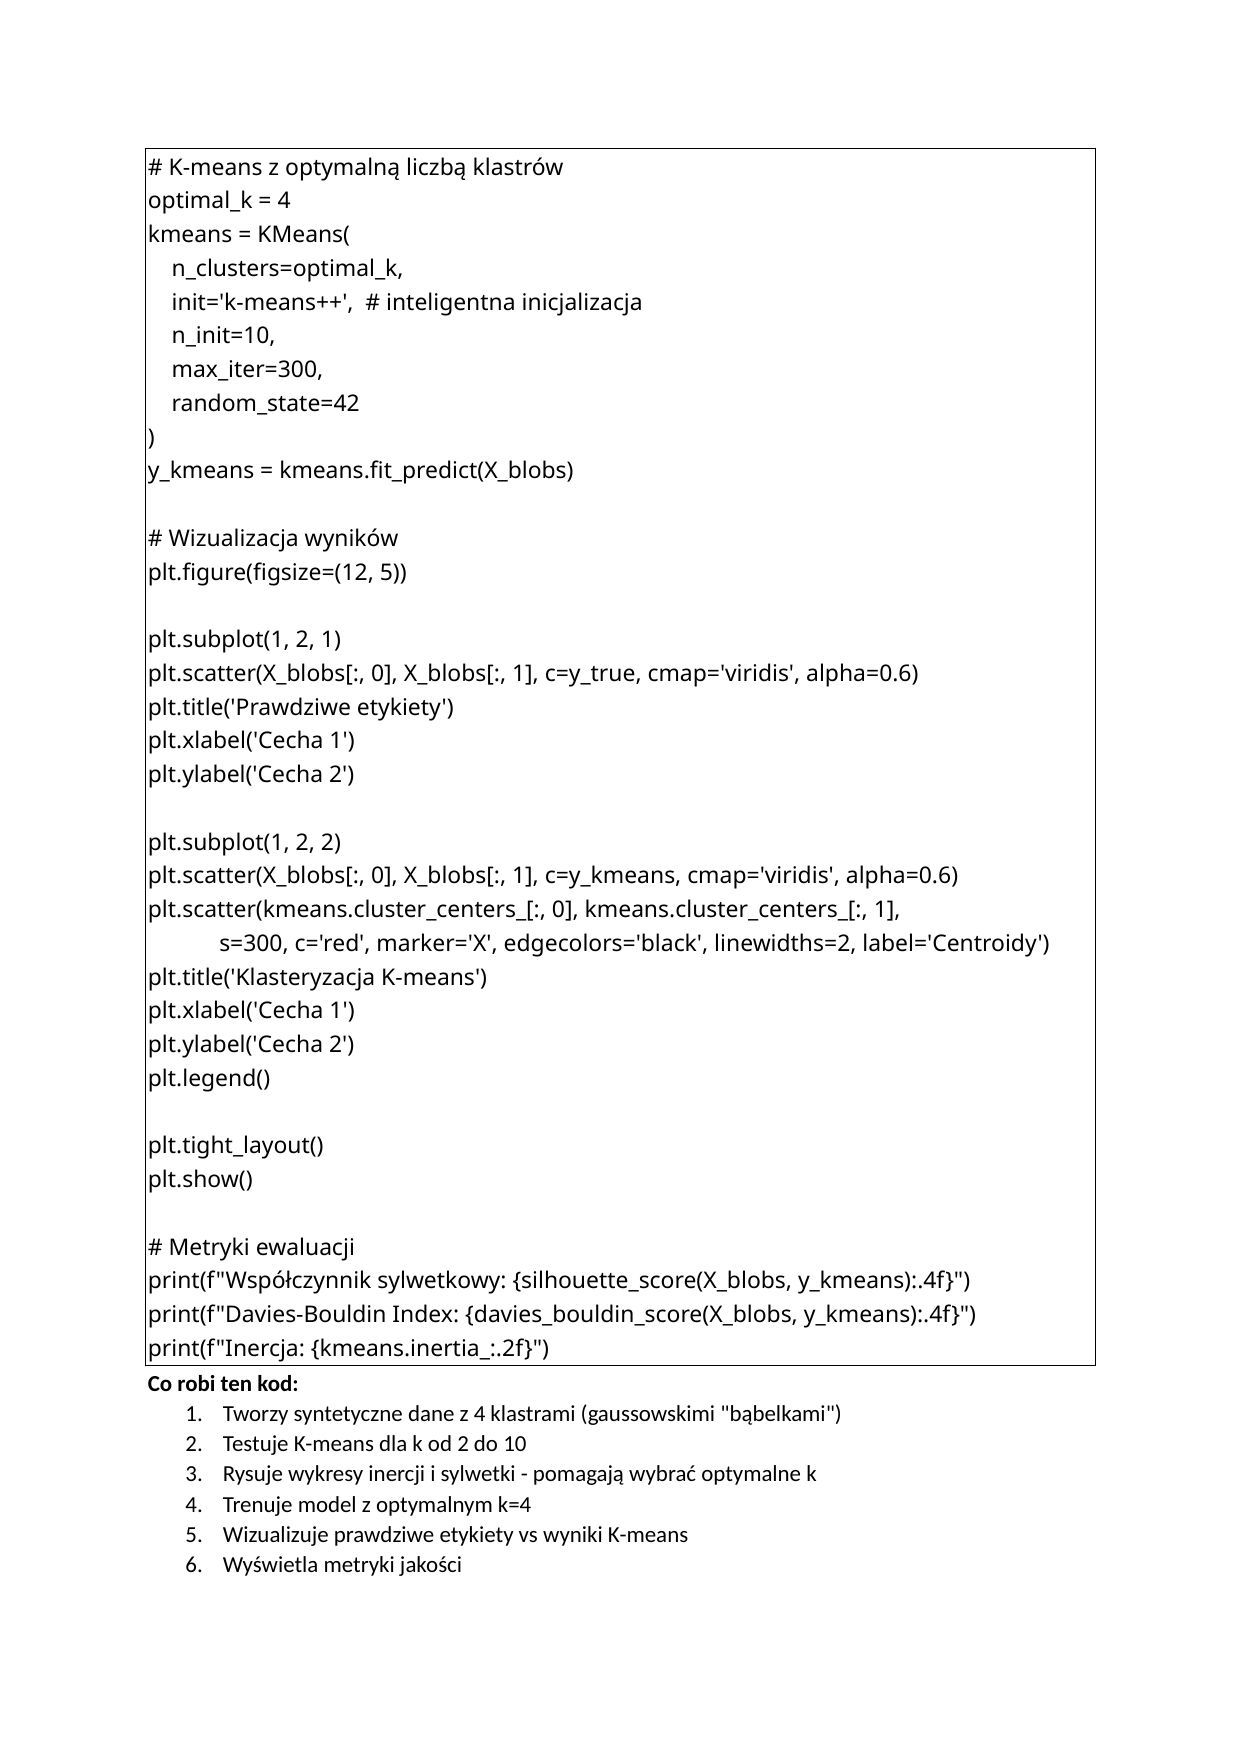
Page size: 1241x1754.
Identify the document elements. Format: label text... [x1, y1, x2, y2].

text plt.ylabel('Cecha 2') [146, 1025, 1095, 1059]
text plt.scatter(X_blobs[:, 0], X_blobs[:, 1], c=y_kmeans, cmap='viridis', alpha=0.6) [146, 856, 1095, 890]
list Tworzy syntetyczne dane z 4 klastrami (gaussowskimi "bąbelkami") [185, 1399, 1093, 1427]
text # Metryki ewaluacji [146, 1228, 1095, 1261]
text Co robi ten kod: [148, 1369, 1093, 1397]
list Trenuje model z optymalnym k=4 [185, 1490, 1093, 1518]
text plt.legend() [146, 1059, 1095, 1093]
text init='k-means++', # inteligentna inicjalizacja [146, 283, 1095, 316]
text s=300, c='red', marker='X', edgecolors='black', linewidths=2, label='Centroidy') [146, 924, 1095, 958]
text # Wizualizacja wyników [146, 519, 1095, 553]
text max_iter=300, [146, 350, 1095, 384]
text print(f"Davies-Bouldin Index: {davies_bouldin_score(X_blobs, y_kmeans):.4f}") [146, 1295, 1095, 1329]
text plt.subplot(1, 2, 1) [146, 620, 1095, 654]
text plt.scatter(kmeans.cluster_centers_[:, 0], kmeans.cluster_centers_[:, 1], [146, 890, 1095, 924]
text n_clusters=optimal_k, [146, 249, 1095, 283]
text kmeans = KMeans( [146, 215, 1095, 249]
list Rysuje wykresy inercji i sylwetki - pomagają wybrać optymalne k [185, 1459, 1093, 1487]
text random_state=42 [146, 384, 1095, 418]
text y_kmeans = kmeans.fit_predict(X_blobs) [146, 451, 1095, 486]
text plt.scatter(X_blobs[:, 0], X_blobs[:, 1], c=y_true, cmap='viridis', alpha=0.6) [146, 654, 1095, 688]
text plt.subplot(1, 2, 2) [146, 823, 1095, 856]
text plt.figure(figsize=(12, 5)) [146, 553, 1095, 587]
text ) [146, 418, 1095, 451]
text plt.tight_layout() [146, 1126, 1095, 1160]
text plt.show() [146, 1160, 1095, 1194]
list Wyświetla metryki jakości [185, 1550, 1093, 1578]
text plt.xlabel('Cecha 1') [146, 721, 1095, 755]
list Wizualizuje prawdziwe etykiety vs wyniki K-means [185, 1520, 1093, 1548]
text n_init=10, [146, 316, 1095, 350]
list Testuje K-means dla k od 2 do 10 [185, 1429, 1093, 1457]
text optimal_k = 4 [146, 181, 1095, 215]
text print(f"Współczynnik sylwetkowy: {silhouette_score(X_blobs, y_kmeans):.4f}") [146, 1261, 1095, 1295]
text plt.ylabel('Cecha 2') [146, 755, 1095, 789]
text plt.xlabel('Cecha 1') [146, 991, 1095, 1025]
text plt.title('Klasteryzacja K-means') [146, 958, 1095, 991]
text # K-means z optymalną liczbą klastrów [146, 149, 1095, 181]
text print(f"Inercja: {kmeans.inertia_:.2f}") [146, 1329, 1095, 1365]
text plt.title('Prawdziwe etykiety') [146, 688, 1095, 721]
